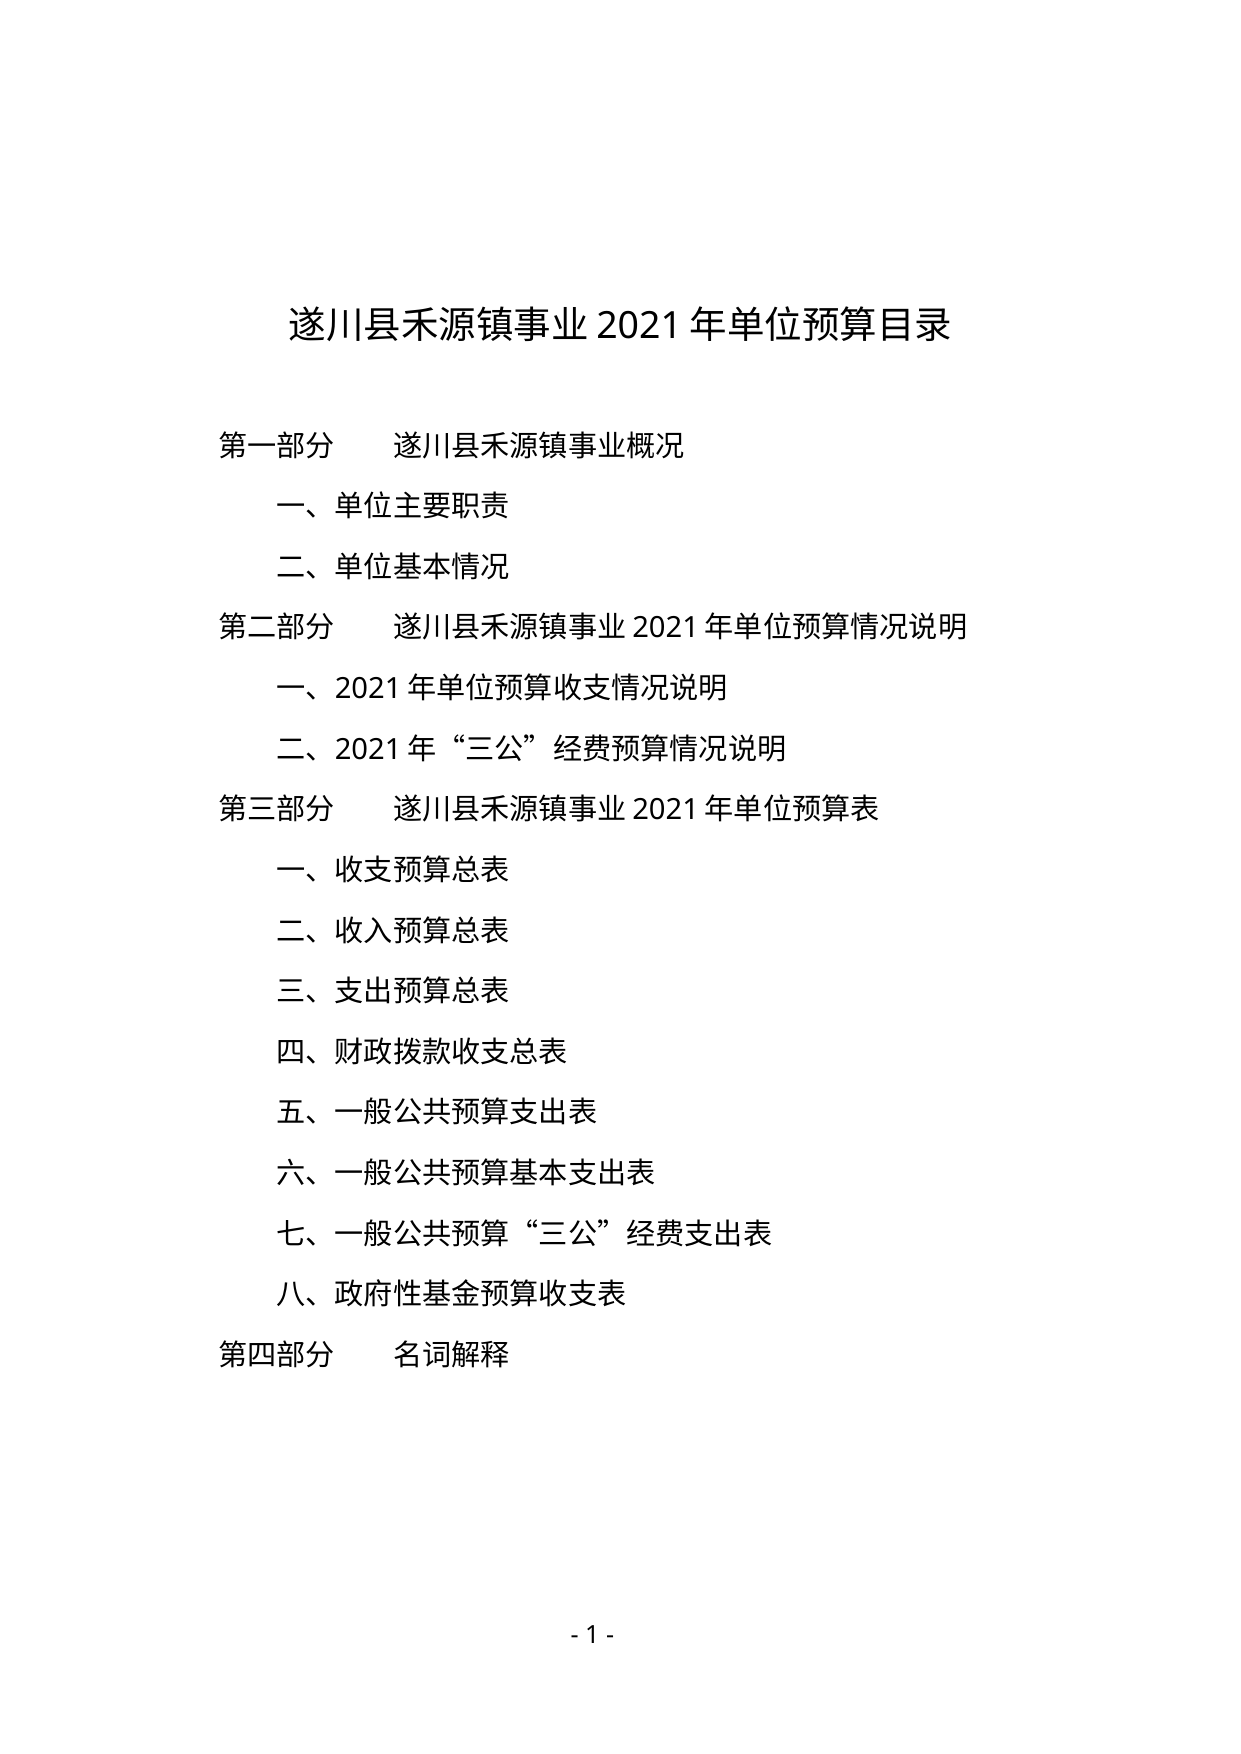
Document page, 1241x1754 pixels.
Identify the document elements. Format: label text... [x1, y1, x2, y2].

text 三、支出预算总表 [159, 959, 1081, 1019]
text 二、收入预算总表 [159, 898, 1081, 959]
text 七、一般公共预算“三公”经费支出表 [159, 1201, 1081, 1262]
text 八、政府性基金预算收支表 [159, 1262, 1081, 1322]
text 二、2021年“三公”经费预算情况说明 [159, 716, 1081, 777]
text 一、单位主要职责 [159, 474, 1081, 534]
text 第四部分 名词解释 [159, 1322, 1081, 1383]
text 一、收支预算总表 [159, 837, 1081, 898]
text 第二部分 遂川县禾源镇事业2021年单位预算情况说明 [159, 595, 1081, 656]
text 遂川县禾源镇事业2021年单位预算目录 [159, 292, 1081, 352]
text 五、一般公共预算支出表 [159, 1080, 1081, 1141]
text 第三部分 遂川县禾源镇事业2021年单位预算表 [159, 777, 1081, 837]
text 一、2021年单位预算收支情况说明 [159, 656, 1081, 716]
text 六、一般公共预算基本支出表 [159, 1141, 1081, 1201]
text 四、财政拨款收支总表 [159, 1019, 1081, 1080]
text 第一部分 遂川县禾源镇事业概况 [159, 413, 1081, 474]
text 二、单位基本情况 [159, 534, 1081, 595]
